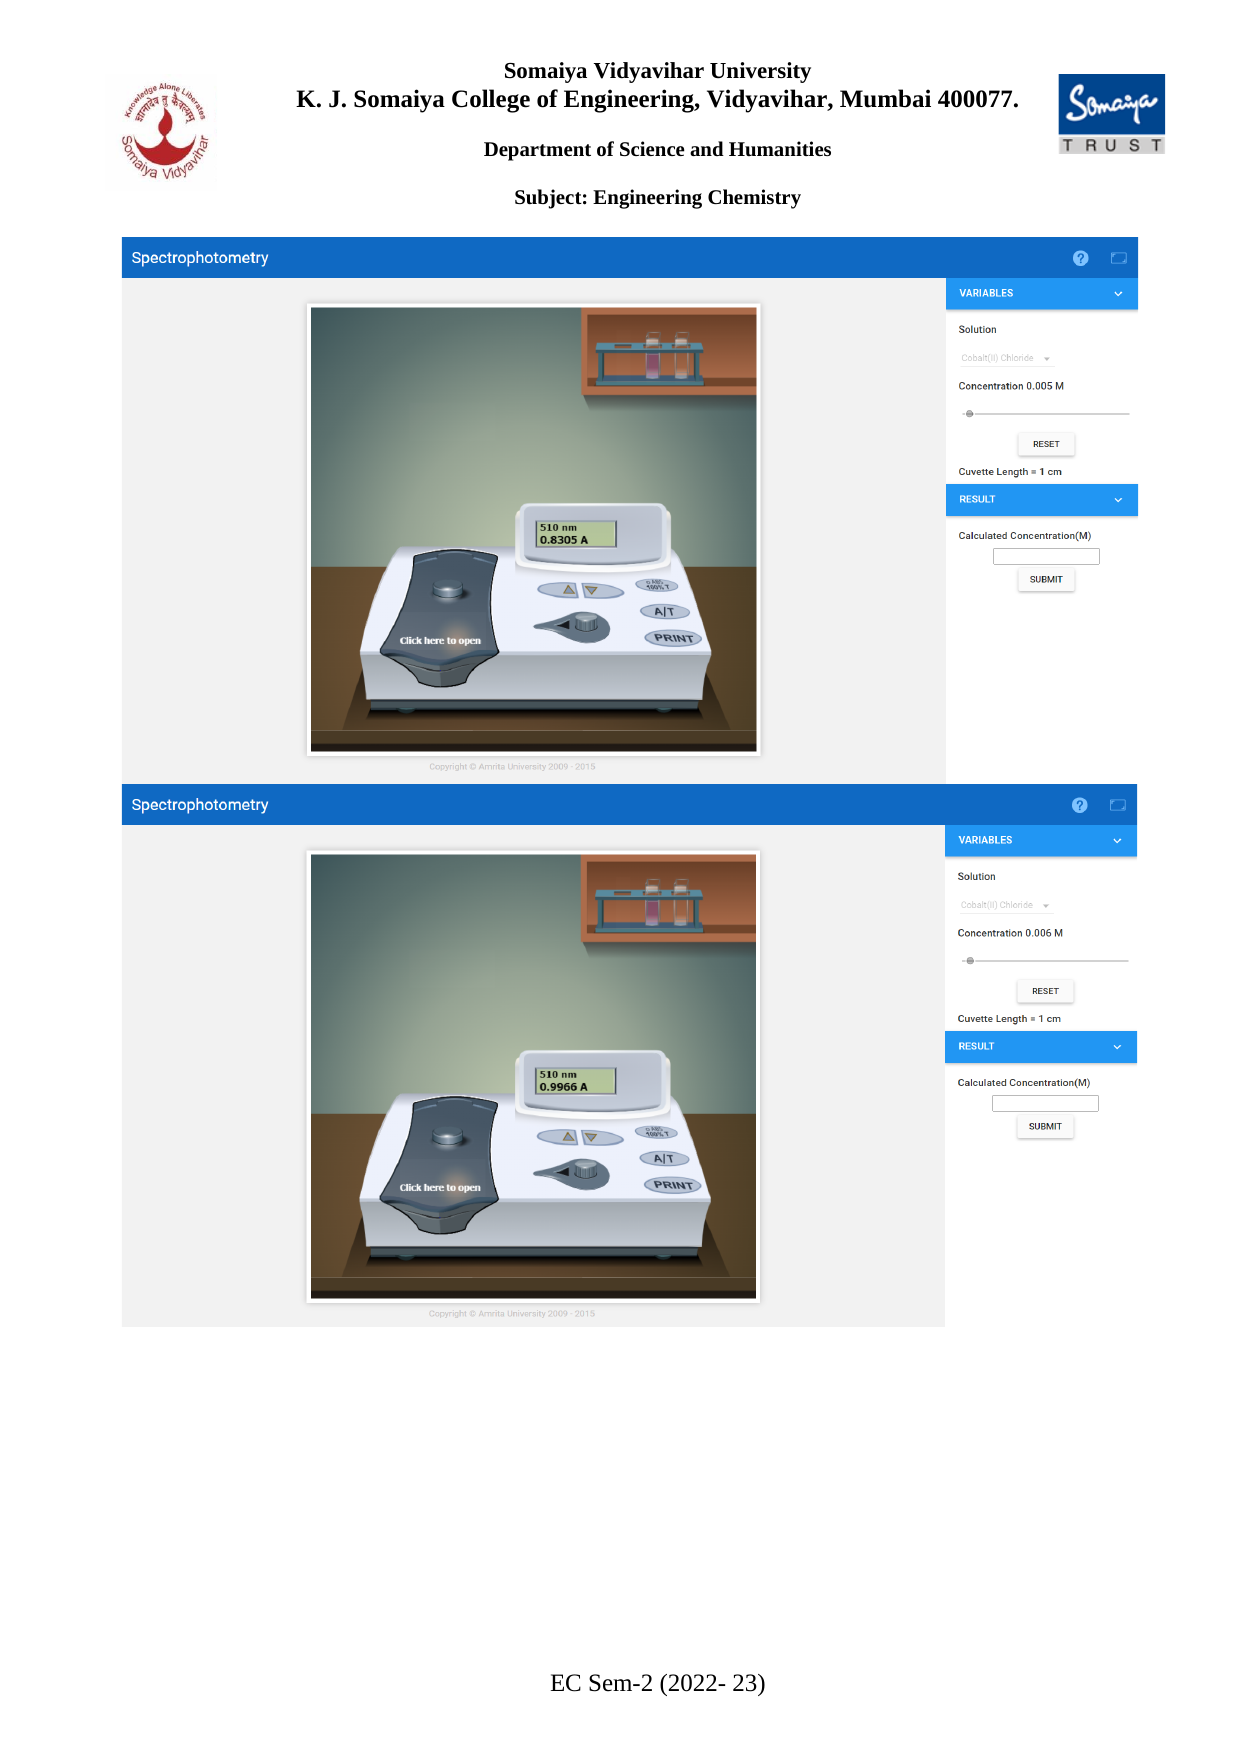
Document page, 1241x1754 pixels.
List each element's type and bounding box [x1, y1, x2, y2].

picture [121, 237, 1139, 1327]
picture [1058, 74, 1166, 154]
picture [105, 74, 218, 191]
